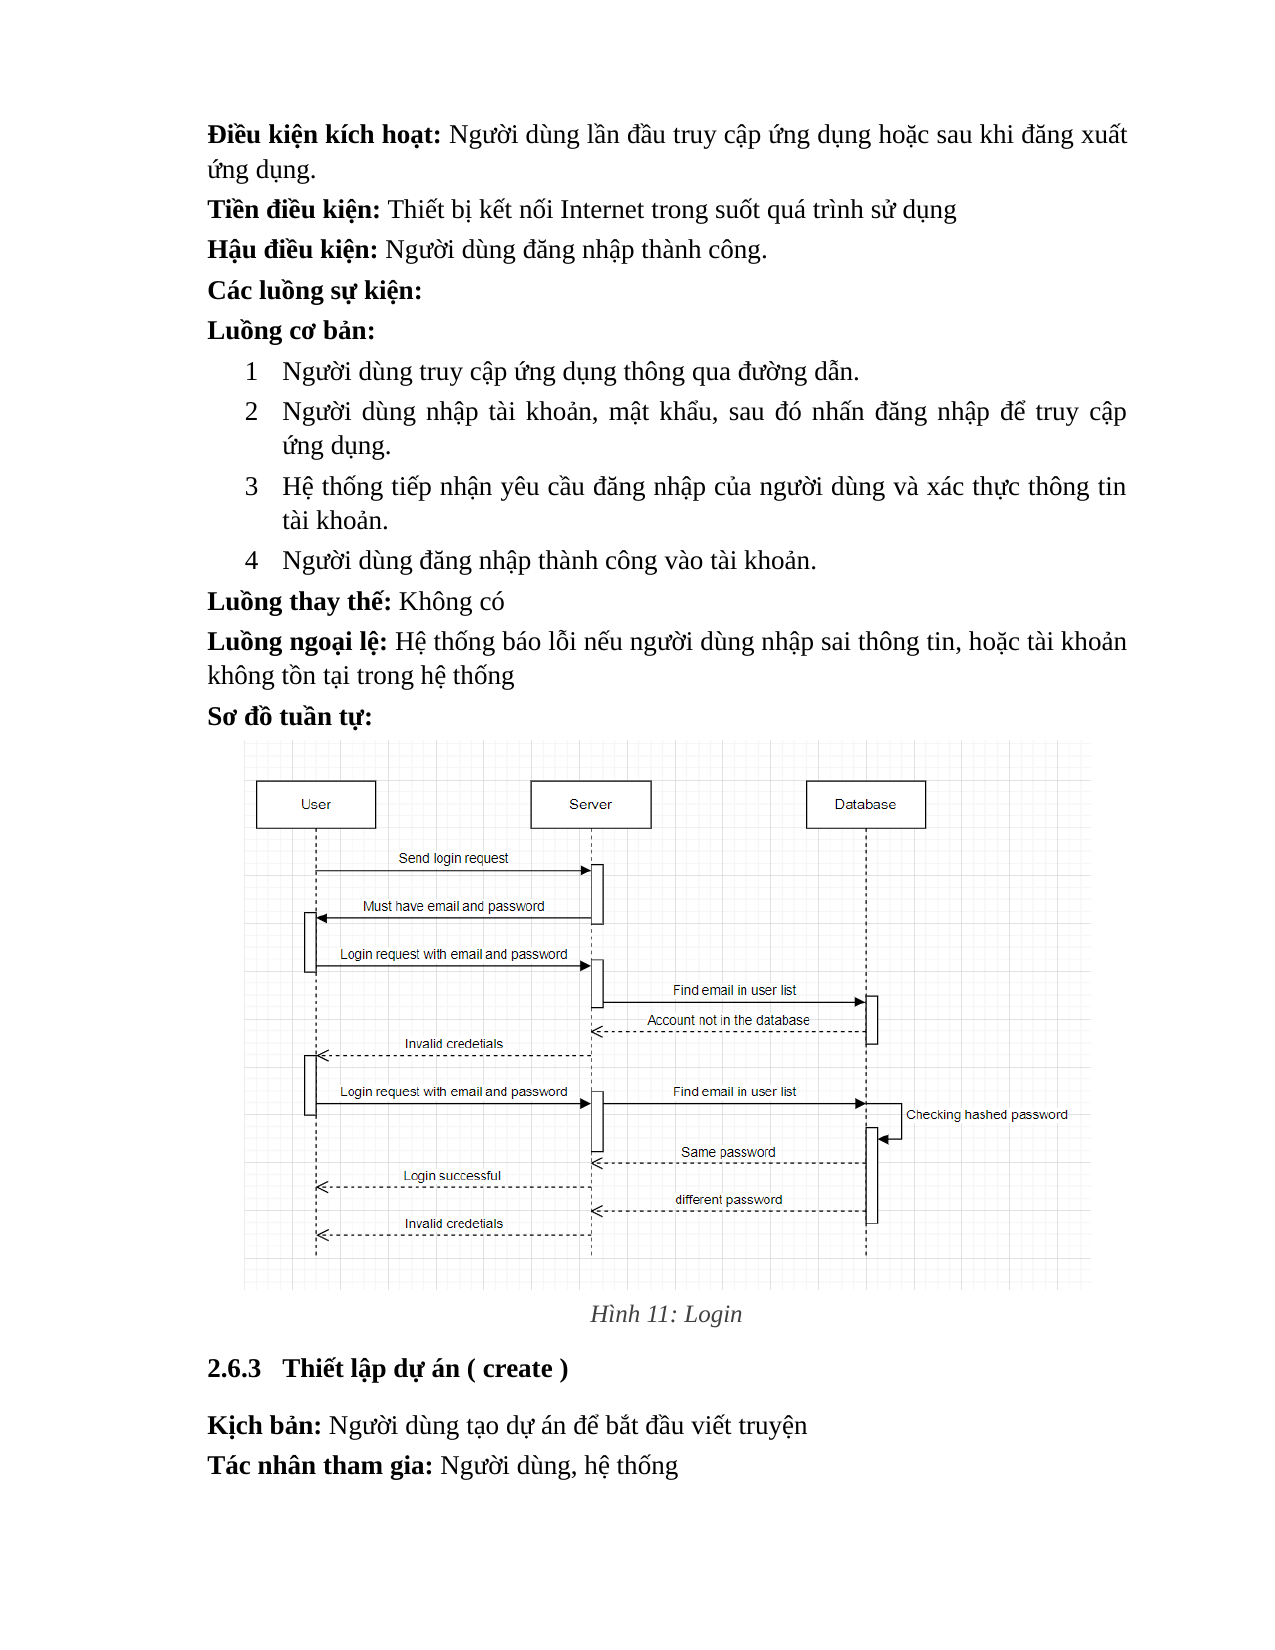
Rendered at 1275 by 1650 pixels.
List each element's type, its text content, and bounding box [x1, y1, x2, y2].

text Tiền điều kiện: Thiết bị kết nối Internet trong suốt quá trình sử dụng [207, 193, 1128, 224]
text Sơ đồ tuần tự: [207, 700, 1128, 731]
text Luồng cơ bản: [207, 314, 1128, 346]
picture [244, 740, 1091, 1290]
list Hệ thống tiếp nhận yêu cầu đăng nhập của người dùng và xác thực thông tin tài khoản. [244, 470, 1128, 535]
text Luồng ngoại lệ: Hệ thống báo lỗi nếu người dùng nhập sai thông tin, hoặc tài khoản không tồn tại trong hệ thống [207, 625, 1128, 691]
text Các luồng sự kiện: [207, 274, 1128, 305]
text Tác nhân tham gia: Người dùng, hệ thống [207, 1449, 1128, 1480]
subtitle Thiết lập dự án ( create ) [207, 1353, 1128, 1384]
text Luồng thay thế: Không có [207, 585, 1128, 616]
text Hậu điều kiện: Người dùng đăng nhập thành công. [207, 233, 1128, 265]
text Kịch bản: Người dùng tạo dự án để bắt đầu viết truyện [207, 1409, 1128, 1440]
text Điều kiện kích hoạt: Người dùng lần đầu truy cập ứng dụng hoặc sau khi đăng xuất ứng dụng. [207, 118, 1128, 184]
list Người dùng nhập tài khoản, mật khẩu, sau đó nhấn đăng nhập để truy cập ứng dụng. [244, 395, 1128, 461]
list Người dùng truy cập ứng dụng thông qua đường dẫn. [244, 355, 1128, 386]
list Người dùng đăng nhập thành công vào tài khoản. [244, 544, 1128, 576]
